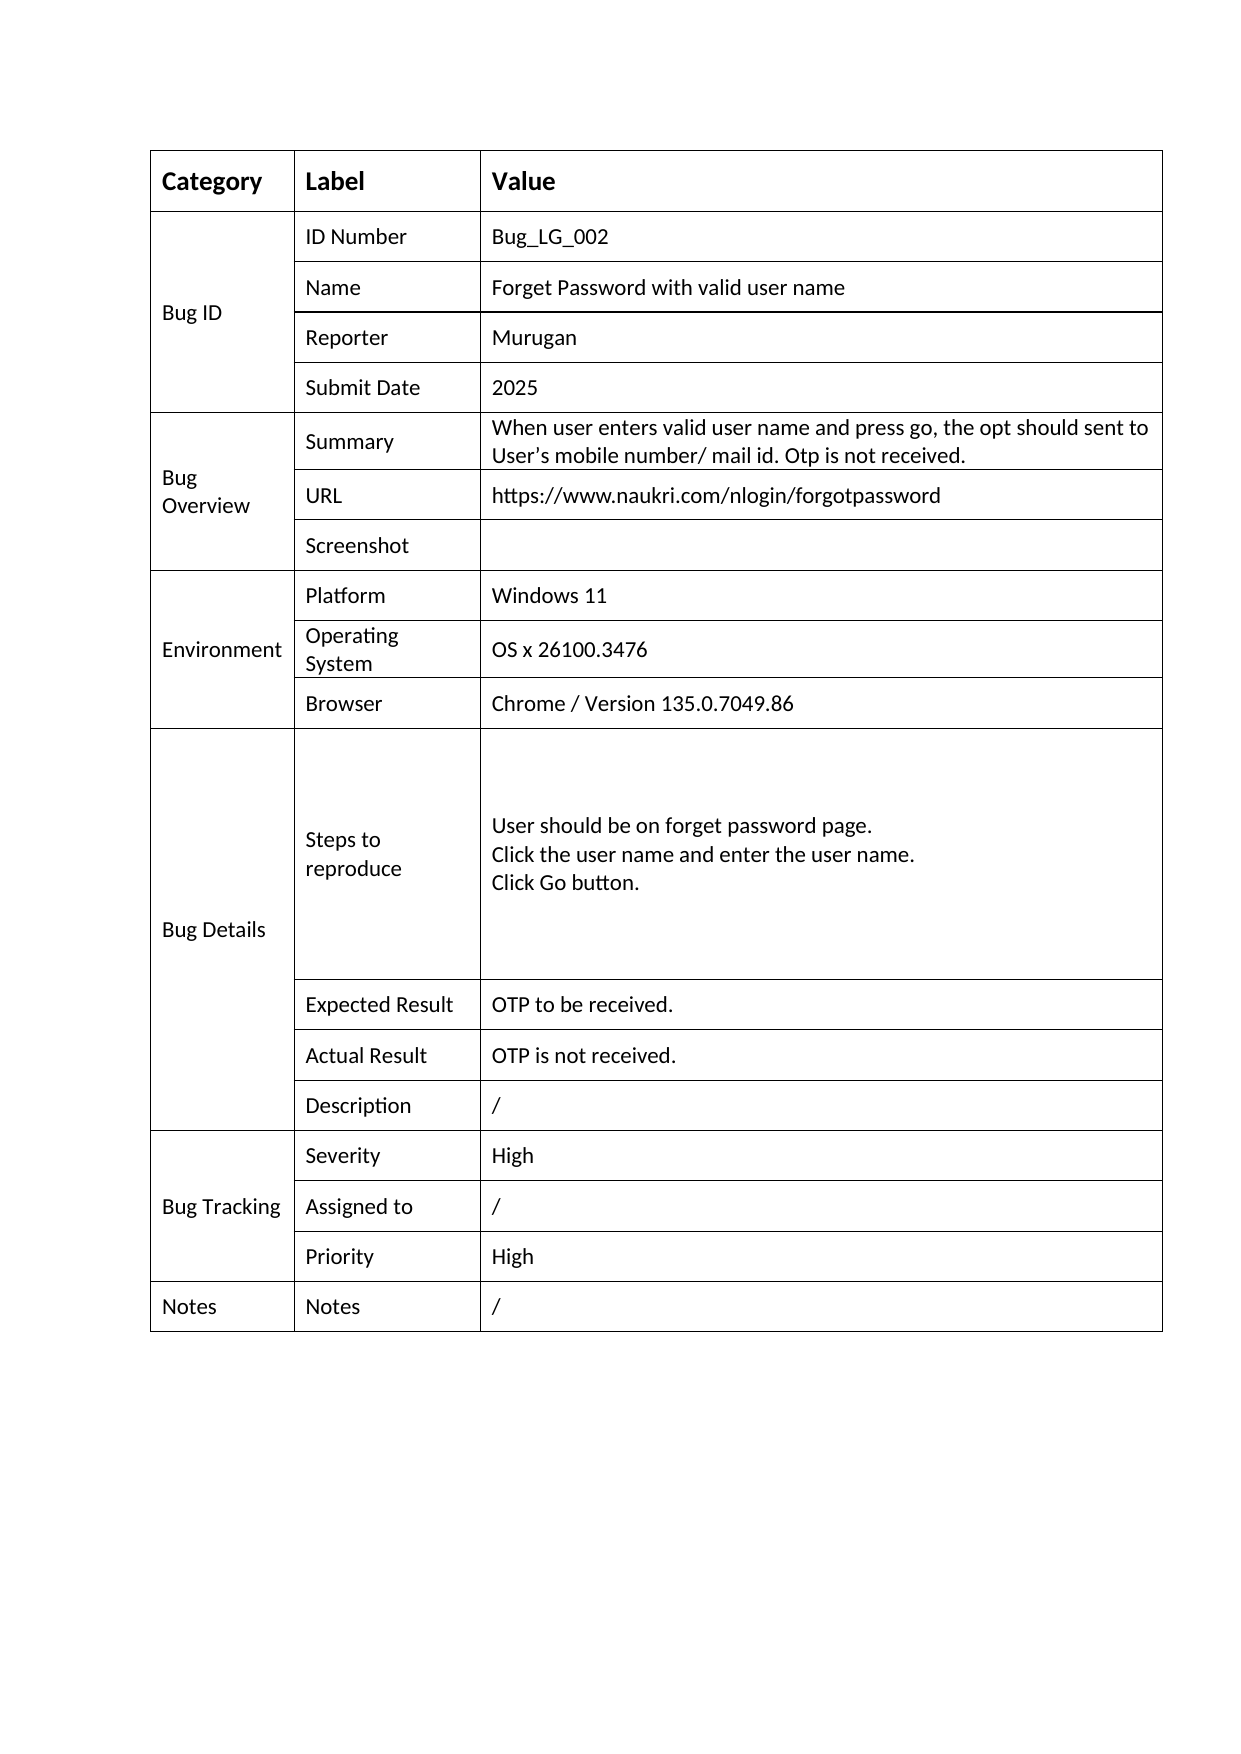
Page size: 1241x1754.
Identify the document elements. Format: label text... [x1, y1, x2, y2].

table_cell Summary [295, 413, 480, 469]
table_cell When user enters valid user name and press go, the opt should sent to User’s mobile number/ mail id. Otp is not received. [481, 413, 1162, 469]
table_cell Bug Overview [151, 413, 294, 570]
table_cell Bug Tracking [151, 1131, 294, 1281]
table_cell ID Number [295, 212, 480, 261]
table_cell Murugan [481, 313, 1162, 362]
table_cell / [481, 1282, 1162, 1331]
table_cell Chrome / Version 135.0.7049.86 [481, 678, 1162, 727]
table_cell Environment [151, 571, 294, 727]
table_cell Expected Result [295, 980, 480, 1029]
table_cell High [481, 1131, 1162, 1180]
table_cell Notes [151, 1282, 294, 1331]
table_cell Operating System [295, 621, 480, 677]
table_cell [481, 520, 1162, 570]
table_cell User should be on forget password page. Click the user name and enter the user name. Click Go button. [481, 729, 1162, 979]
table_cell Assigned to [295, 1181, 480, 1231]
table_cell https://www.naukri.com/nlogin/forgotpassword [481, 470, 1162, 519]
table_cell Browser [295, 678, 480, 727]
table_cell / [481, 1181, 1162, 1231]
table_cell / [481, 1081, 1162, 1130]
table_cell Platform [295, 571, 480, 620]
table_header Value [481, 151, 1162, 211]
table_cell Steps to reproduce [295, 729, 480, 979]
table_cell Bug ID [151, 212, 294, 412]
table_cell Actual Result [295, 1030, 480, 1079]
table_cell OS x 26100.3476 [481, 621, 1162, 677]
table_cell OTP is not received. [481, 1030, 1162, 1079]
table_cell Submit Date [295, 363, 480, 412]
table_cell Notes [295, 1282, 480, 1331]
table_cell 2025 [481, 363, 1162, 412]
table_cell Forget Password with valid user name [481, 262, 1162, 311]
table_cell Reporter [295, 313, 480, 362]
table_cell Windows 11 [481, 571, 1162, 620]
table_cell Priority [295, 1232, 480, 1281]
table_cell URL [295, 470, 480, 519]
table_cell Bug Details [151, 729, 294, 1130]
table_header Label [295, 151, 480, 211]
table_cell Name [295, 262, 480, 311]
table_cell OTP to be received. [481, 980, 1162, 1029]
table_cell Severity [295, 1131, 480, 1180]
table_header Category [151, 151, 294, 211]
table_cell Screenshot [295, 520, 480, 570]
table_cell High [481, 1232, 1162, 1281]
table_cell Bug_LG_002 [481, 212, 1162, 261]
table_cell Description [295, 1081, 480, 1130]
